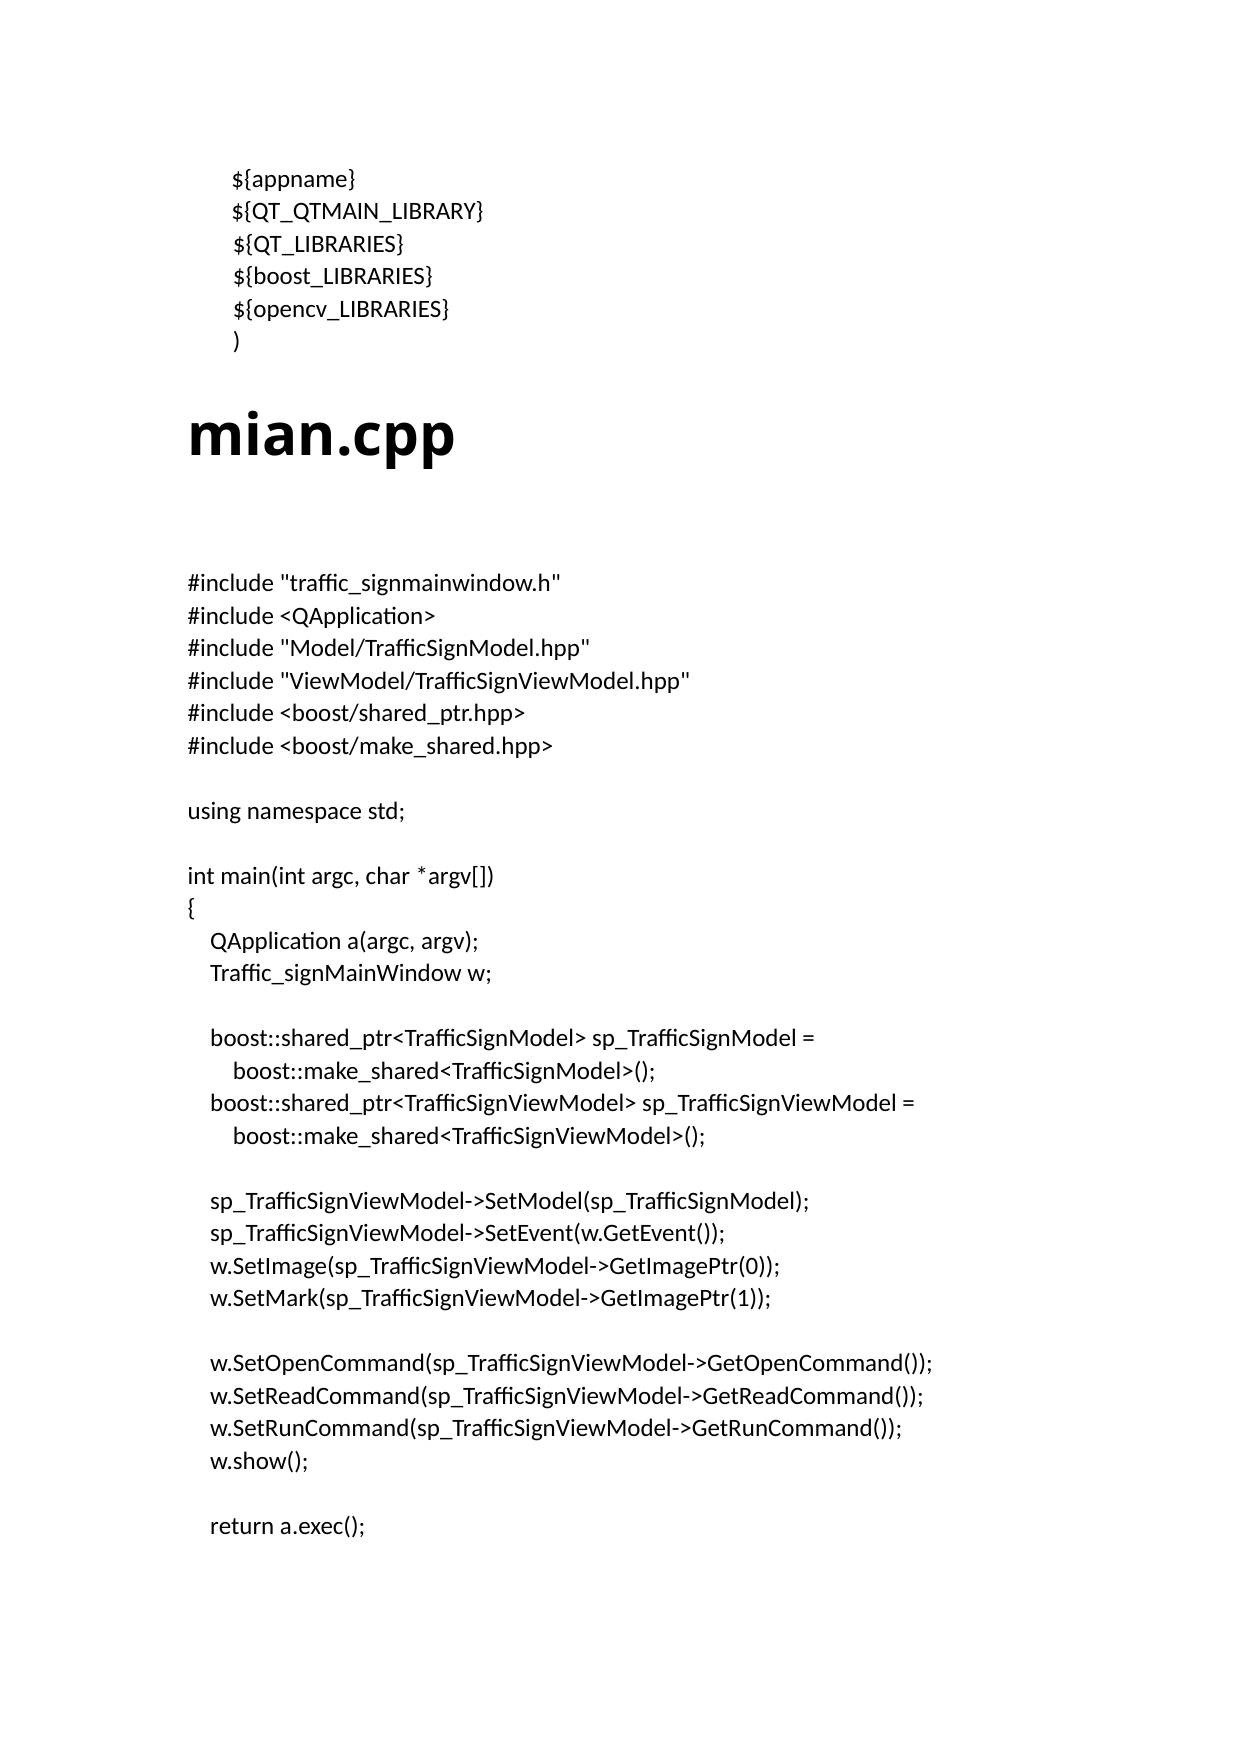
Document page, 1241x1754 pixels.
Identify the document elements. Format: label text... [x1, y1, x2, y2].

text #include "traffic_signmainwindow.h" [187, 567, 1053, 599]
text sp_TrafficSignViewModel->SetEvent(w.GetEvent()); [187, 1217, 1053, 1249]
text #include <boost/make_shared.hpp> [187, 729, 1053, 762]
text int main(int argc, char *argv[]) [187, 859, 1053, 892]
text boost::make_shared<TrafficSignModel>(); [187, 1054, 1053, 1087]
text ${QT_LIBRARIES} [187, 227, 1053, 259]
text w.SetReadCommand(sp_TrafficSignViewModel->GetReadCommand()); [187, 1379, 1053, 1412]
text ) [187, 324, 1053, 357]
text #include <boost/shared_ptr.hpp> [187, 697, 1053, 729]
text #include "Model/TrafficSignModel.hpp" [187, 632, 1053, 664]
text #include <QApplication> [187, 599, 1053, 632]
text w.SetImage(sp_TrafficSignViewModel->GetImagePtr(0)); [187, 1249, 1053, 1282]
text #include "ViewModel/TrafficSignViewModel.hpp" [187, 664, 1053, 697]
text boost::make_shared<TrafficSignViewModel>(); [187, 1119, 1053, 1152]
text w.SetOpenCommand(sp_TrafficSignViewModel->GetOpenCommand()); [187, 1347, 1053, 1379]
text w.SetMark(sp_TrafficSignViewModel->GetImagePtr(1)); [187, 1282, 1053, 1314]
text w.SetRunCommand(sp_TrafficSignViewModel->GetRunCommand()); [187, 1412, 1053, 1444]
text return a.exec(); [187, 1509, 1053, 1542]
text Traffic_signMainWindow w; [187, 957, 1053, 989]
text ${QT_QTMAIN_LIBRARY} [187, 194, 1053, 227]
text ${opencv_LIBRARIES} [187, 292, 1053, 324]
text ${appname} [187, 162, 1053, 194]
text boost::shared_ptr<TrafficSignModel> sp_TrafficSignModel = [187, 1022, 1053, 1054]
text QApplication a(argc, argv); [187, 924, 1053, 957]
subtitle mian.cpp [187, 384, 1053, 482]
text { [187, 892, 1053, 924]
text using namespace std; [187, 794, 1053, 827]
text ${boost_LIBRARIES} [187, 259, 1053, 292]
text sp_TrafficSignViewModel->SetModel(sp_TrafficSignModel); [187, 1184, 1053, 1217]
text w.show(); [187, 1444, 1053, 1477]
text boost::shared_ptr<TrafficSignViewModel> sp_TrafficSignViewModel = [187, 1087, 1053, 1119]
